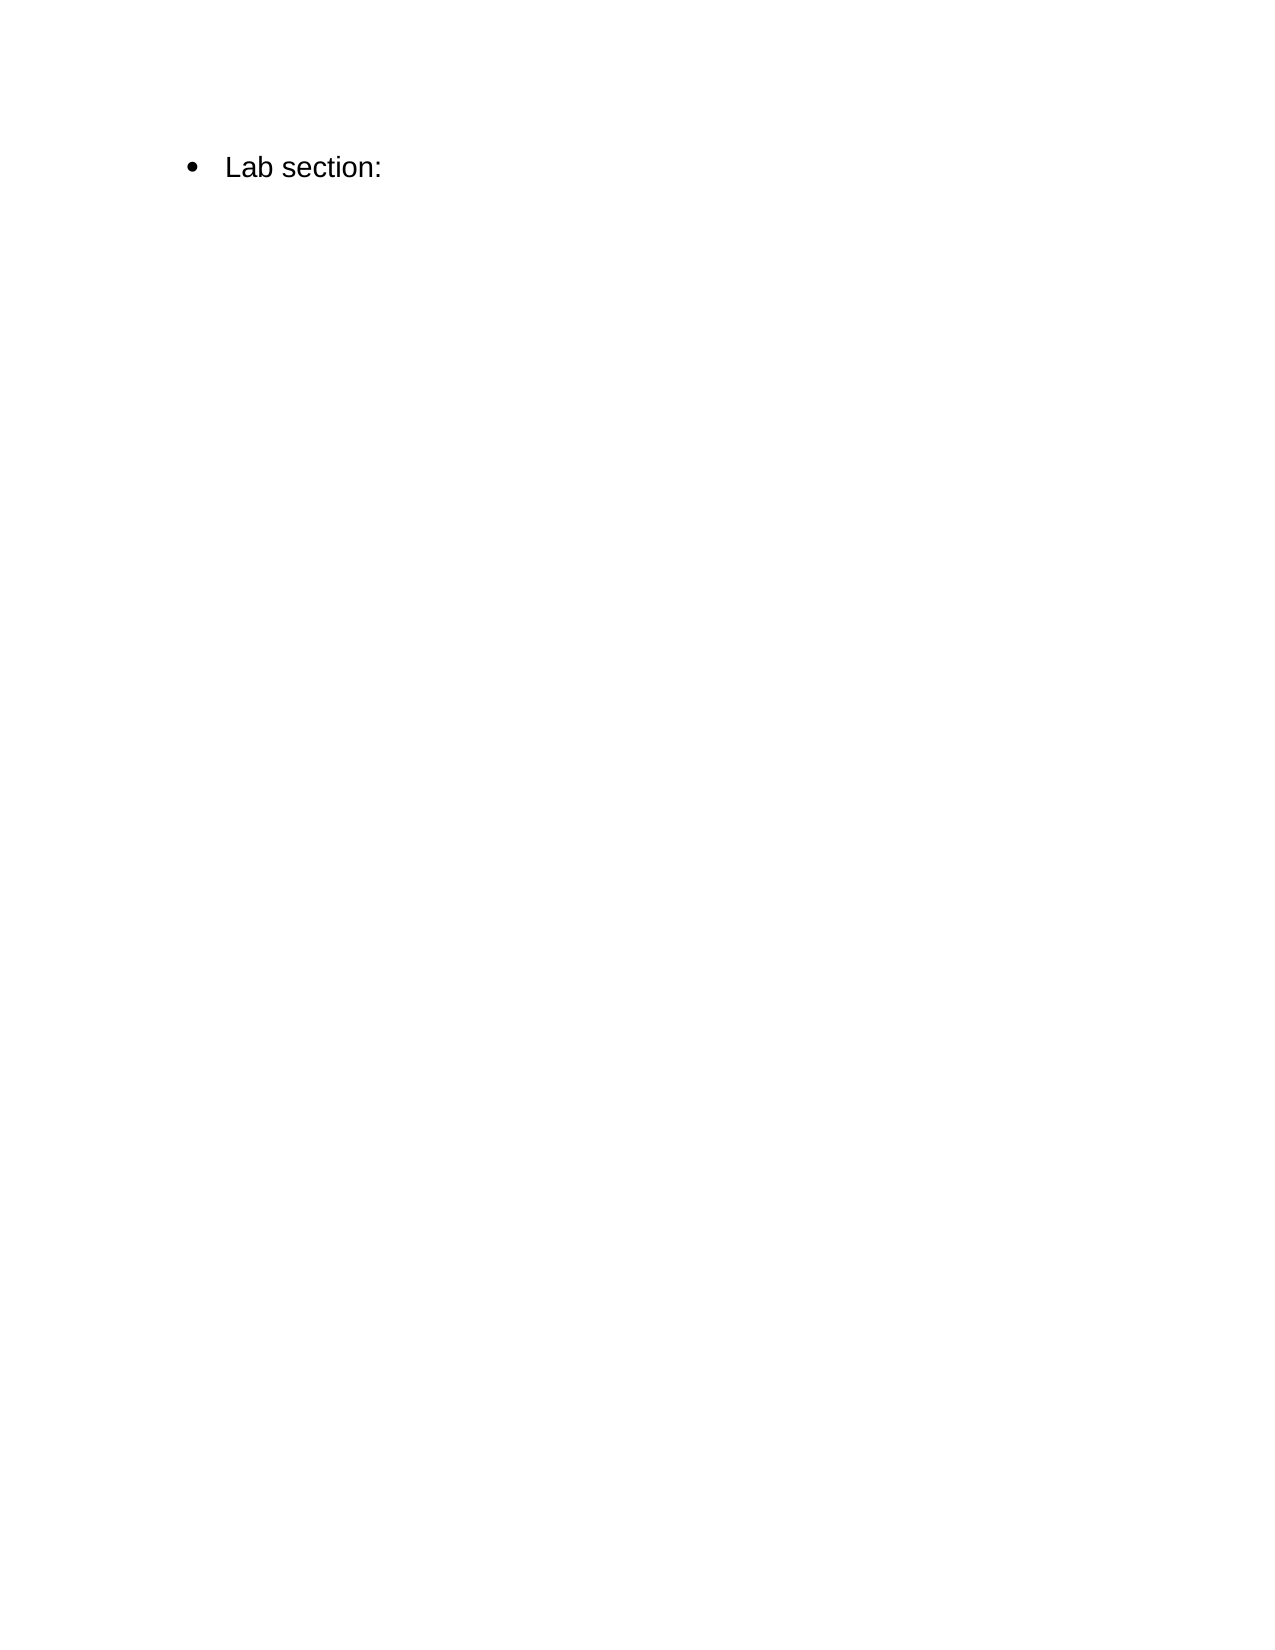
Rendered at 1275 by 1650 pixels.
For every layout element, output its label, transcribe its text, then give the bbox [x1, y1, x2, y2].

list Lab section: [187, 150, 1125, 184]
